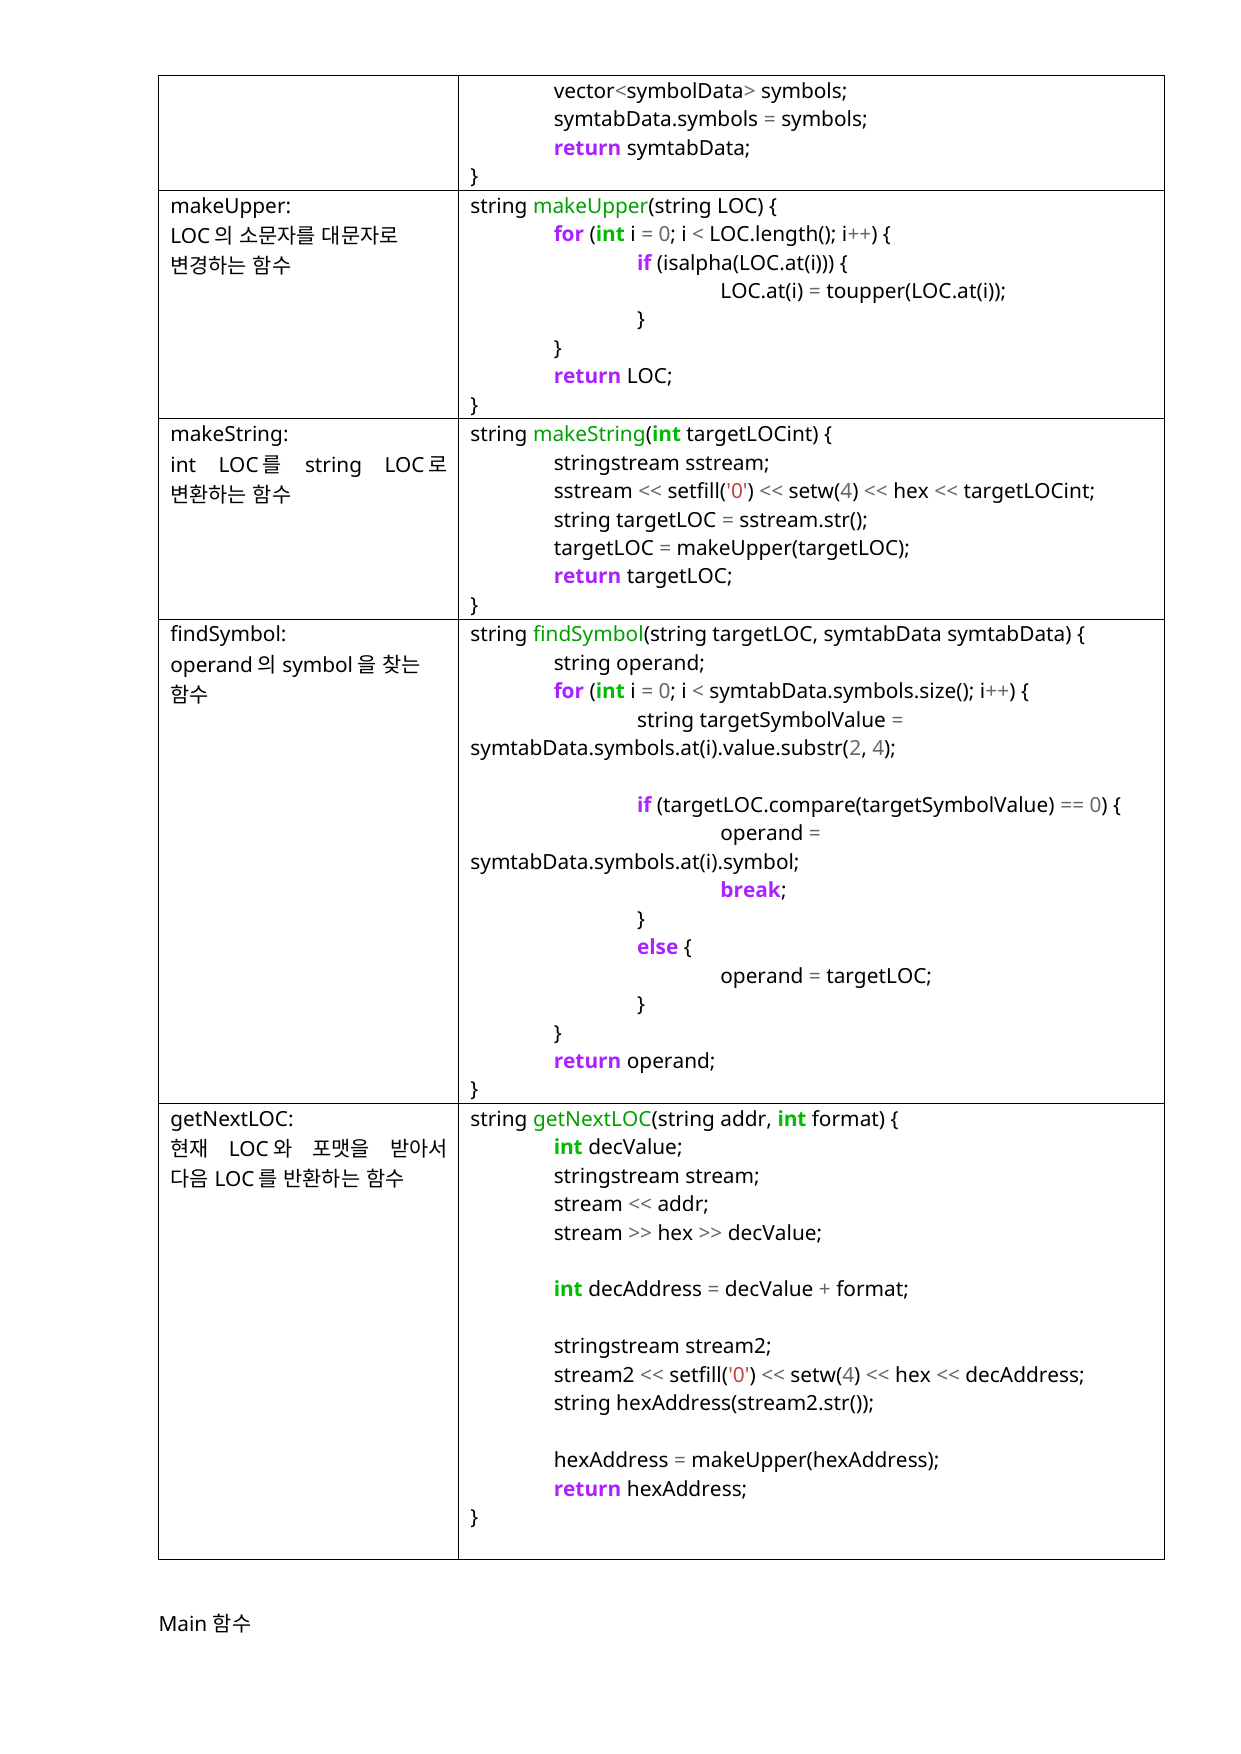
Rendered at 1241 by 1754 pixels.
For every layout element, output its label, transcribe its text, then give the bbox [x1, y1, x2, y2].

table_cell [459, 76, 1164, 190]
table_cell makeUpper: LOC의 소문자를 대문자로 변경하는 함수 [159, 191, 458, 418]
table_cell string makeUpper(string LOC) { for (int i = 0; i < LOC.length(); i++) { if (isalpha(LOC.at(i))) { LOC.at(i) = toupper(LOC.at(i)); } } return LOC; } [459, 191, 1164, 418]
table_cell string findSymbol(string targetLOC, symtabData symtabData) { string operand; for (int i = 0; i < symtabData.symbols.size(); i++) { string targetSymbolValue = symtabData.symbols.at(i).value.substr(2, 4); if (targetLOC.compare(targetSymbolValue) == 0) { operand = symtabData.symbols.at(i).symbol; break; } else { operand = targetLOC; } } return operand; } [459, 620, 1164, 1103]
table_cell getNextLOC: 현재 LOC와 포맷을 받아서 다음 LOC를 반환하는 함수 [159, 1104, 458, 1559]
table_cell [159, 76, 458, 190]
table_cell makeString: int LOC를 string LOC로 변환하는 함수 [159, 419, 458, 618]
table_cell findSymbol: operand의 symbol을 찾는 함수 [159, 620, 458, 1103]
table_cell string makeString(int targetLOCint) { stringstream sstream; sstream << setfill('0') << setw(4) << hex << targetLOCint; string targetLOC = sstream.str(); targetLOC = makeUpper(targetLOC); return targetLOC; } [459, 419, 1164, 618]
text Main 함수 [158, 1607, 1165, 1638]
table_cell string getNextLOC(string addr, int format) { int decValue; stringstream stream; stream << addr; stream >> hex >> decValue; int decAddress = decValue + format; stringstream stream2; stream2 << setfill('0') << setw(4) << hex << decAddress; string hexAddress(stream2.str()); hexAddress = makeUpper(hexAddress); return hexAddress; } [459, 1104, 1164, 1559]
